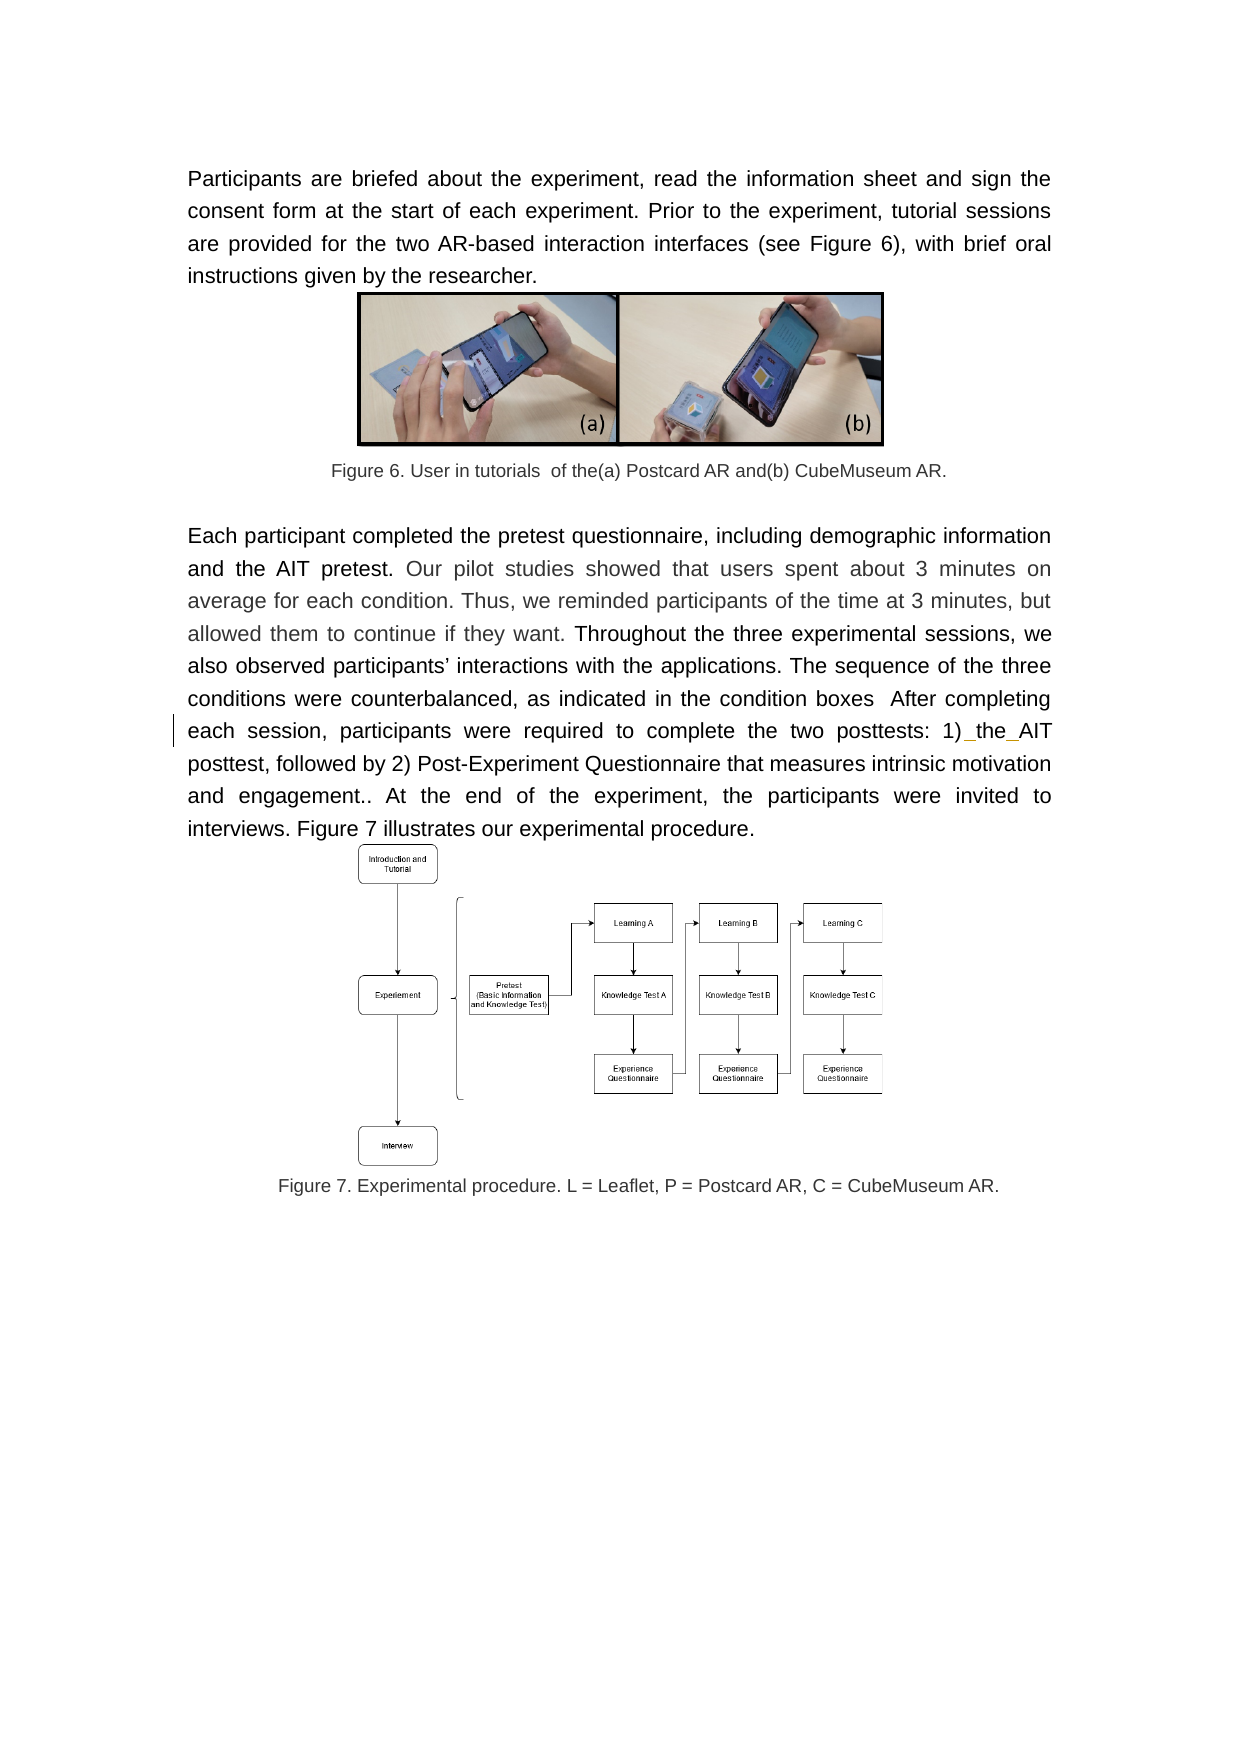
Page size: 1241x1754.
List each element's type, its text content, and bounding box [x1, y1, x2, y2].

list Figure 7. Experimental procedure. L = Leaflet, P = Postcard AR, C = CubeMuseum AR. [225, 1169, 1053, 1202]
picture [356, 292, 884, 447]
picture [358, 844, 883, 1166]
text Participants are briefed about the experiment, read the information sheet and sign the consent form at the start of each experiment. Prior to the experiment, tutorial sessions are provided for the two AR-based interaction interfaces (see Figure 6), with brief oral instructions given by the researcher. [187, 162, 1053, 292]
text Each participant completed the pretest questionnaire, including demographic information and the AIT pretest. Our pilot studies showed that users spent about 3 minutes on average for each condition. Thus, we reminded participants of the time at 3 minutes, but allowed them to continue if they want. Throughout the three experimental sessions, we also observed participants’ interactions with the applications. The sequence of the three conditions were counterbalanced, as indicated in the condition boxes After completing each session, participants were required to complete the two posttests: 1)theAIT posttest, followed by 2) Post-Experiment Questionnaire that measures intrinsic motivation and engagement.. At the end of the experiment, the participants were invited to interviews. Figure 7 illustrates our experimental procedure. [187, 519, 1053, 844]
list Figure 6. User in tutorials of the(a) Postcard AR and(b) CubeMuseum AR. [225, 454, 1053, 487]
